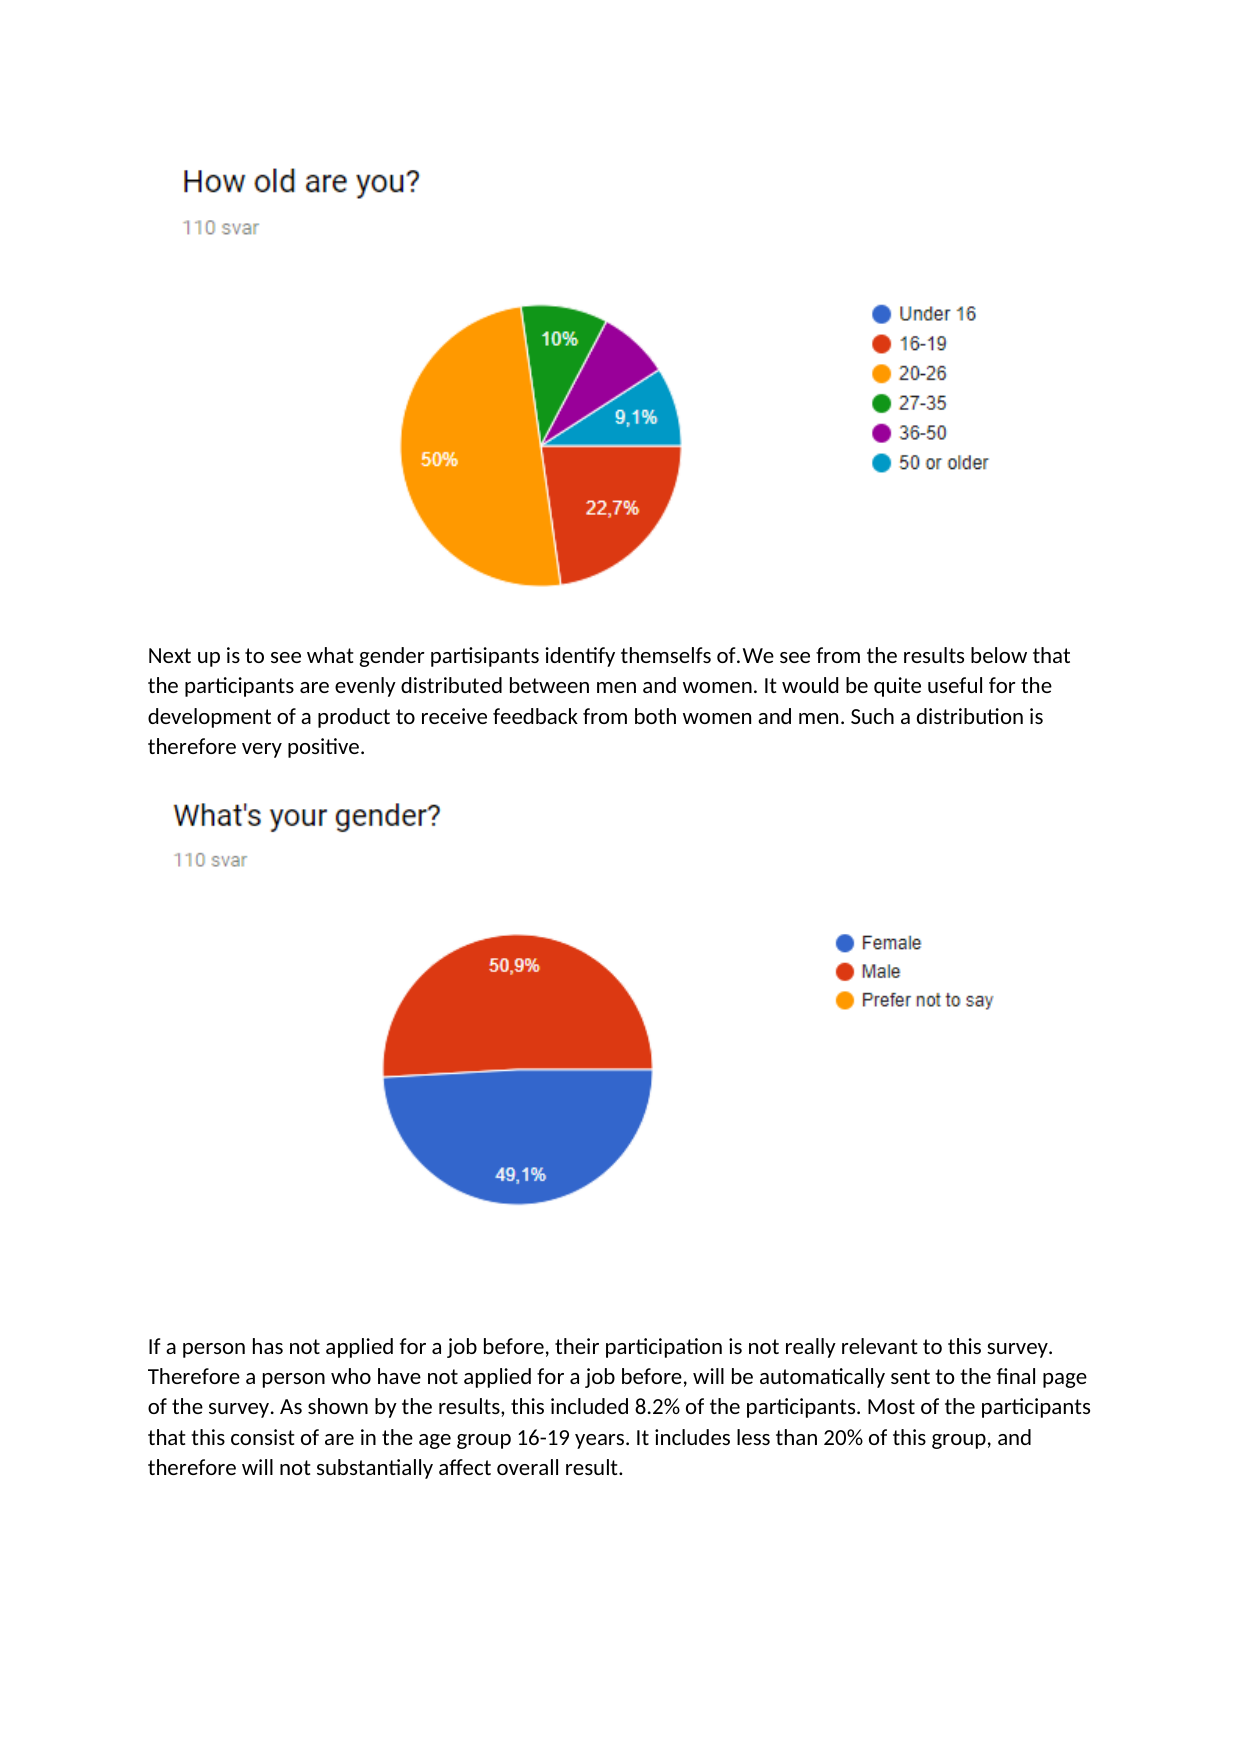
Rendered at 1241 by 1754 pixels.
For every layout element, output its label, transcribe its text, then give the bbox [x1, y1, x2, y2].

text Next up is to see what gender partisipants identify themselfs of.We see from the results below that the participants are evenly distributed between men and women. It would be quite useful for the development of a product to receive feedback from both women and men. Such a distribution is therefore very positive. [148, 641, 1093, 760]
text If a person has not applied for a job before, their participation is not really relevant to this survey. Therefore a person who have not applied for a job before, will be automatically sent to the final page of the survey. As shown by the results, this included 8.2% of the participants. Most of the participants that this consist of are in the age group 16-19 years. It includes less than 20% of this group, and therefore will not substantially affect overall result. [148, 1332, 1093, 1481]
picture [147, 778, 1093, 1267]
picture [147, 147, 1093, 623]
